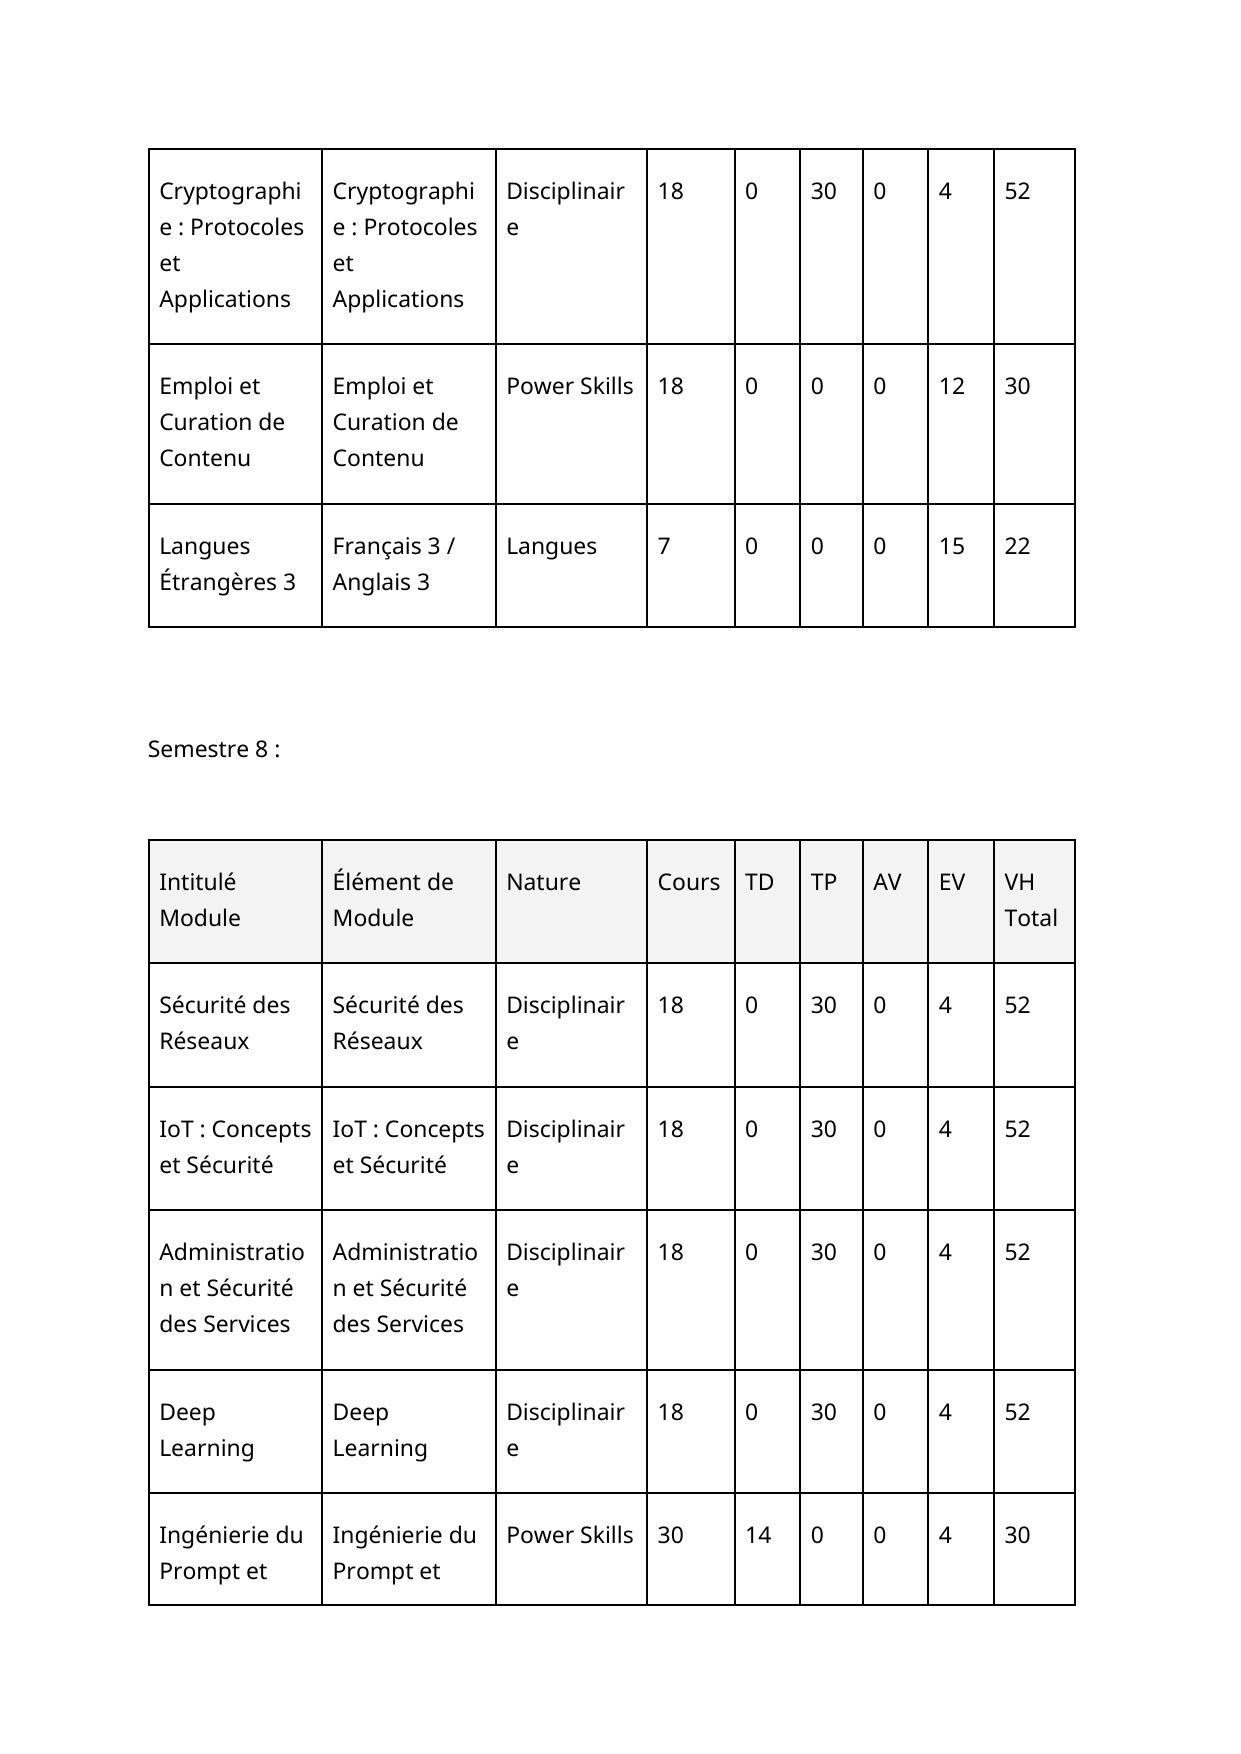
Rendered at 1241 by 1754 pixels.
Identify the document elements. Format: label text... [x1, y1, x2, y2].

table_cell 18 [648, 1371, 734, 1492]
table_cell 0 [864, 1371, 927, 1492]
table_cell Emploi et Curation de Contenu [150, 345, 321, 502]
table_cell Langues Étrangères 3 [150, 505, 321, 626]
table_cell 0 [736, 1088, 799, 1209]
text Semestre 8 : [148, 733, 1093, 764]
table_cell 30 [648, 1494, 734, 1604]
table_cell 52 [995, 1371, 1074, 1492]
table_cell 0 [864, 1494, 927, 1604]
table_cell 0 [801, 505, 862, 626]
table_cell 4 [929, 964, 993, 1086]
table_cell Disciplinaire [497, 1088, 646, 1209]
table_cell 30 [801, 1088, 862, 1209]
table_cell 7 [648, 505, 734, 626]
table_cell 52 [995, 1088, 1074, 1209]
table_header Nature [497, 841, 646, 962]
table_cell 0 [864, 150, 927, 343]
table_cell 30 [801, 150, 862, 343]
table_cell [323, 1494, 495, 1604]
table_cell 4 [929, 1371, 993, 1492]
table_cell 0 [736, 345, 799, 502]
table_cell Disciplinaire [497, 150, 646, 343]
table_cell Sécurité des Réseaux [323, 964, 495, 1086]
table_cell 18 [648, 150, 734, 343]
table_cell 0 [864, 1088, 927, 1209]
table_cell Power Skills [497, 1494, 646, 1604]
table_cell 22 [995, 505, 1074, 626]
table_cell Disciplinaire [497, 1211, 646, 1369]
table_cell 14 [736, 1494, 799, 1604]
table_cell 52 [995, 1211, 1074, 1369]
table_cell Disciplinaire [497, 1371, 646, 1492]
table_header EV [929, 841, 993, 962]
table_cell 52 [995, 964, 1074, 1086]
table_cell 30 [995, 1494, 1074, 1604]
table_header Intitulé Module [150, 841, 321, 962]
table_cell 4 [929, 150, 993, 343]
table_header TD [736, 841, 799, 962]
table_cell 18 [648, 1088, 734, 1209]
table_cell Français 3 / Anglais 3 [323, 505, 495, 626]
table_cell 30 [801, 964, 862, 1086]
table_cell 0 [736, 1211, 799, 1369]
table_cell Cryptographie : Protocoles et Applications [150, 150, 321, 343]
table_cell 15 [929, 505, 993, 626]
table_cell Langues [497, 505, 646, 626]
table_cell 0 [864, 1211, 927, 1369]
table_cell 30 [995, 345, 1074, 502]
table_cell 0 [864, 505, 927, 626]
table_cell Cryptographie : Protocoles et Applications [323, 150, 495, 343]
table_cell 18 [648, 1211, 734, 1369]
table_cell 0 [864, 964, 927, 1086]
table_cell 52 [995, 150, 1074, 343]
table_cell 0 [736, 964, 799, 1086]
table_cell 30 [801, 1211, 862, 1369]
table_cell 4 [929, 1211, 993, 1369]
table_cell Deep Learning [150, 1371, 321, 1492]
table_cell 0 [736, 505, 799, 626]
table_cell Administration et Sécurité des Services [323, 1211, 495, 1369]
table_header Élément de Module [323, 841, 495, 962]
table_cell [150, 1494, 321, 1604]
table_cell 0 [864, 345, 927, 502]
table_cell IoT : Concepts et Sécurité [323, 1088, 495, 1209]
table_cell 0 [801, 1494, 862, 1604]
table_cell Sécurité des Réseaux [150, 964, 321, 1086]
table_header AV [864, 841, 927, 962]
table_cell Deep Learning [323, 1371, 495, 1492]
table_cell 18 [648, 964, 734, 1086]
table_cell 18 [648, 345, 734, 502]
table_cell Disciplinaire [497, 964, 646, 1086]
table_cell Emploi et Curation de Contenu [323, 345, 495, 502]
table_header VH Total [995, 841, 1074, 962]
table_header TP [801, 841, 862, 962]
table_cell 12 [929, 345, 993, 502]
table_cell 0 [801, 345, 862, 502]
table_cell 4 [929, 1494, 993, 1604]
table_header Cours [648, 841, 734, 962]
table_cell 0 [736, 150, 799, 343]
table_cell 4 [929, 1088, 993, 1209]
table_cell Administration et Sécurité des Services [150, 1211, 321, 1369]
table_cell Power Skills [497, 345, 646, 502]
table_cell IoT : Concepts et Sécurité [150, 1088, 321, 1209]
table_cell 30 [801, 1371, 862, 1492]
table_cell 0 [736, 1371, 799, 1492]
